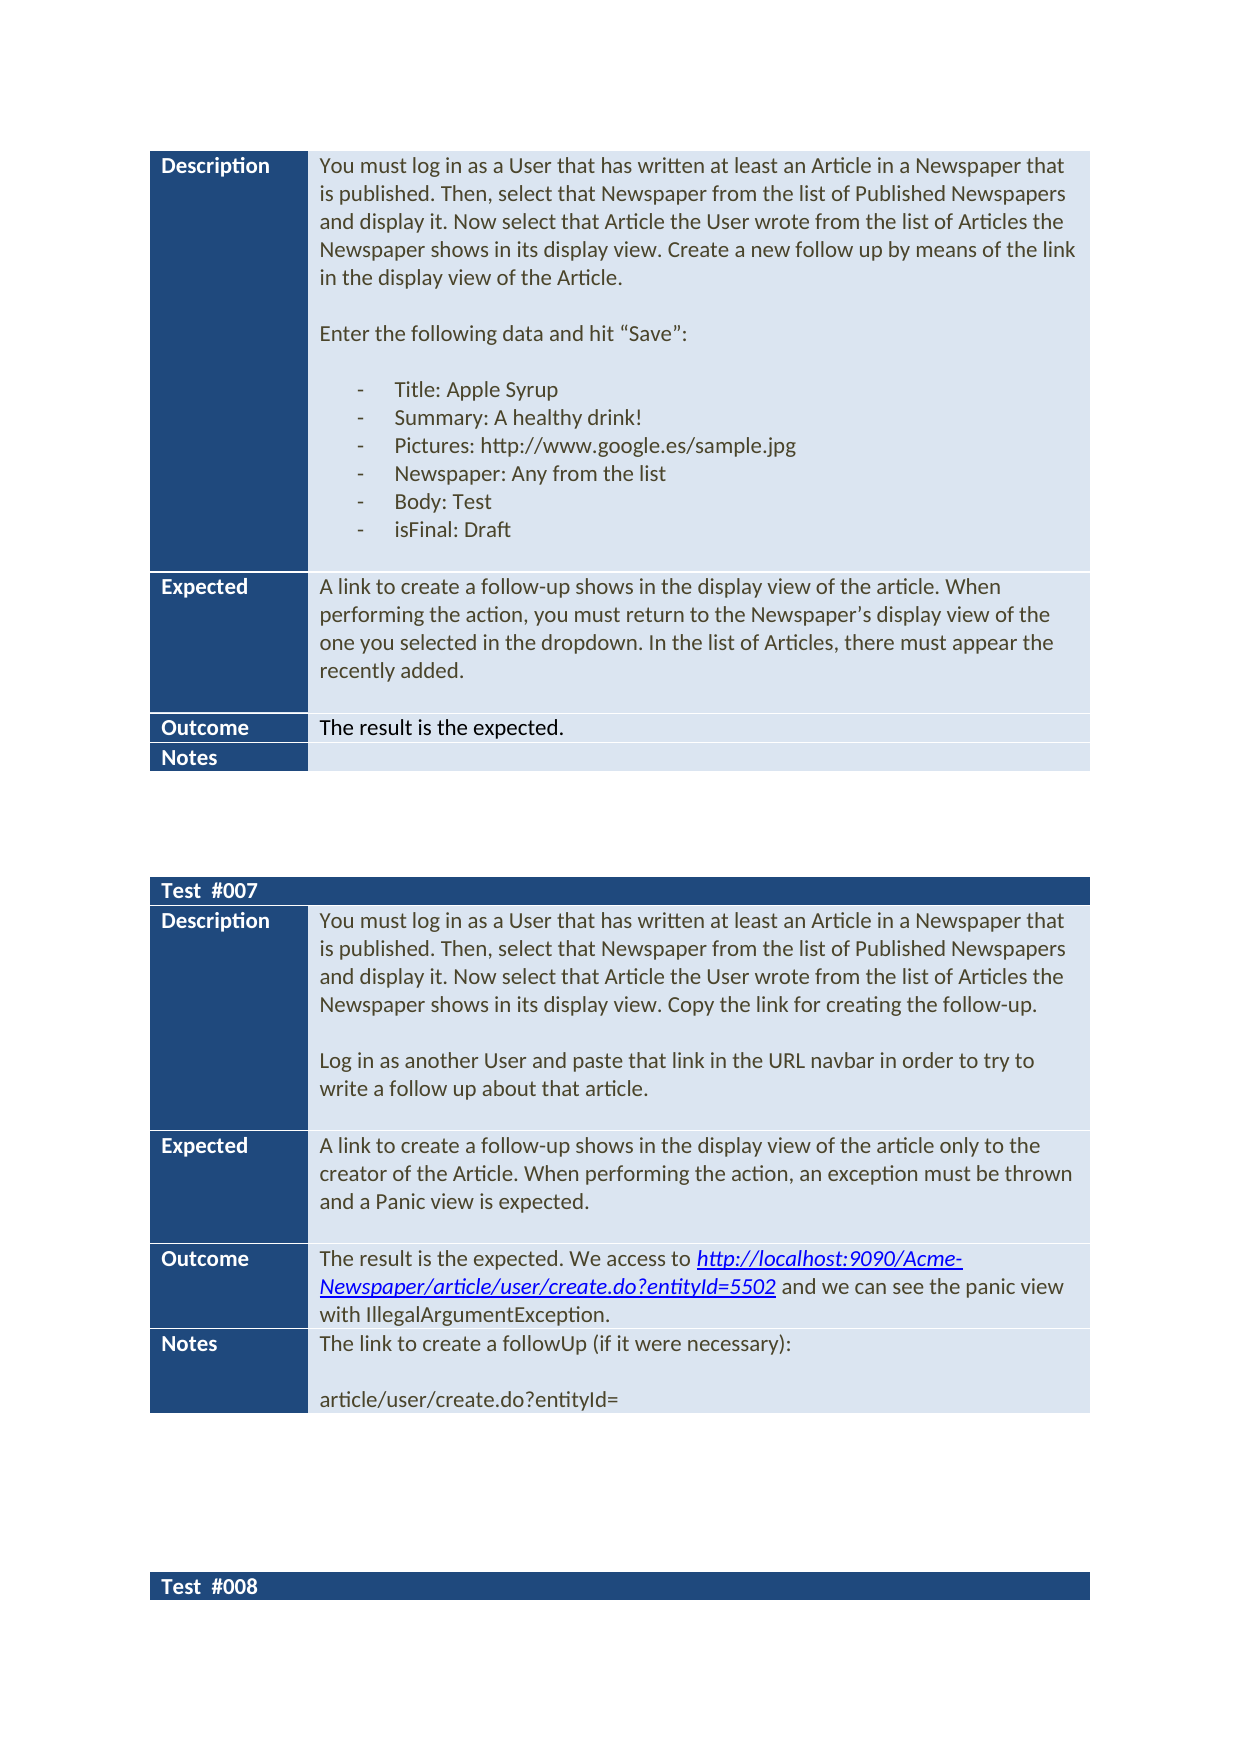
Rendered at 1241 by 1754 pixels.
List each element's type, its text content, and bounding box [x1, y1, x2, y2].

table_cell Description [150, 906, 308, 1130]
table_cell Outcome [150, 714, 308, 742]
table_cell The link to create a followUp (if it were necessary): article/user/create.do?entityId= [308, 1329, 1090, 1413]
table_header Test #008 [150, 1572, 1090, 1600]
table_cell You must log in as a User that has written at least an Article in a Newspaper that is published. Then, select that Newspaper from the list of Published Newspapers and display it. Now select that Article the User wrote from the list of Articles the Newspaper shows in its display view. Create a new follow up by means of the link in the display view of the Article. Enter the following data and hit “Save”: Title: Apple Syrup Summary: A healthy drink! Pictures: http://www.google.es/sample.jpg Newspaper: Any from the list Body: Test isFinal: Draft [308, 151, 1090, 571]
table_cell Outcome [150, 1244, 308, 1328]
table_header Test #007 [150, 877, 1090, 905]
table_cell Expected [150, 573, 308, 712]
table_cell A link to create a follow-up shows in the display view of the article. When performing the action, you must return to the Newspaper’s display view of the one you selected in the dropdown. In the list of Articles, there must appear the recently added. [308, 573, 1090, 712]
table_cell Expected [150, 1131, 308, 1243]
table_cell The result is the expected. We access to http://localhost:9090/Acme-Newspaper/article/user/create.do?entityId=5502 and we can see the panic view with IllegalArgumentException. [308, 1244, 1090, 1328]
table_cell A link to create a follow-up shows in the display view of the article only to the creator of the Article. When performing the action, an exception must be thrown and a Panic view is expected. [308, 1131, 1090, 1243]
table_cell Notes [150, 1329, 308, 1413]
table_cell Description [150, 151, 308, 571]
table_cell Notes [150, 743, 308, 771]
table_cell The result is the expected. [308, 714, 1090, 742]
table_cell [308, 743, 1090, 771]
table_cell You must log in as a User that has written at least an Article in a Newspaper that is published. Then, select that Newspaper from the list of Published Newspapers and display it. Now select that Article the User wrote from the list of Articles the Newspaper shows in its display view. Copy the link for creating the follow-up. Log in as another User and paste that link in the URL navbar in order to try to write a follow up about that article. [308, 906, 1090, 1130]
